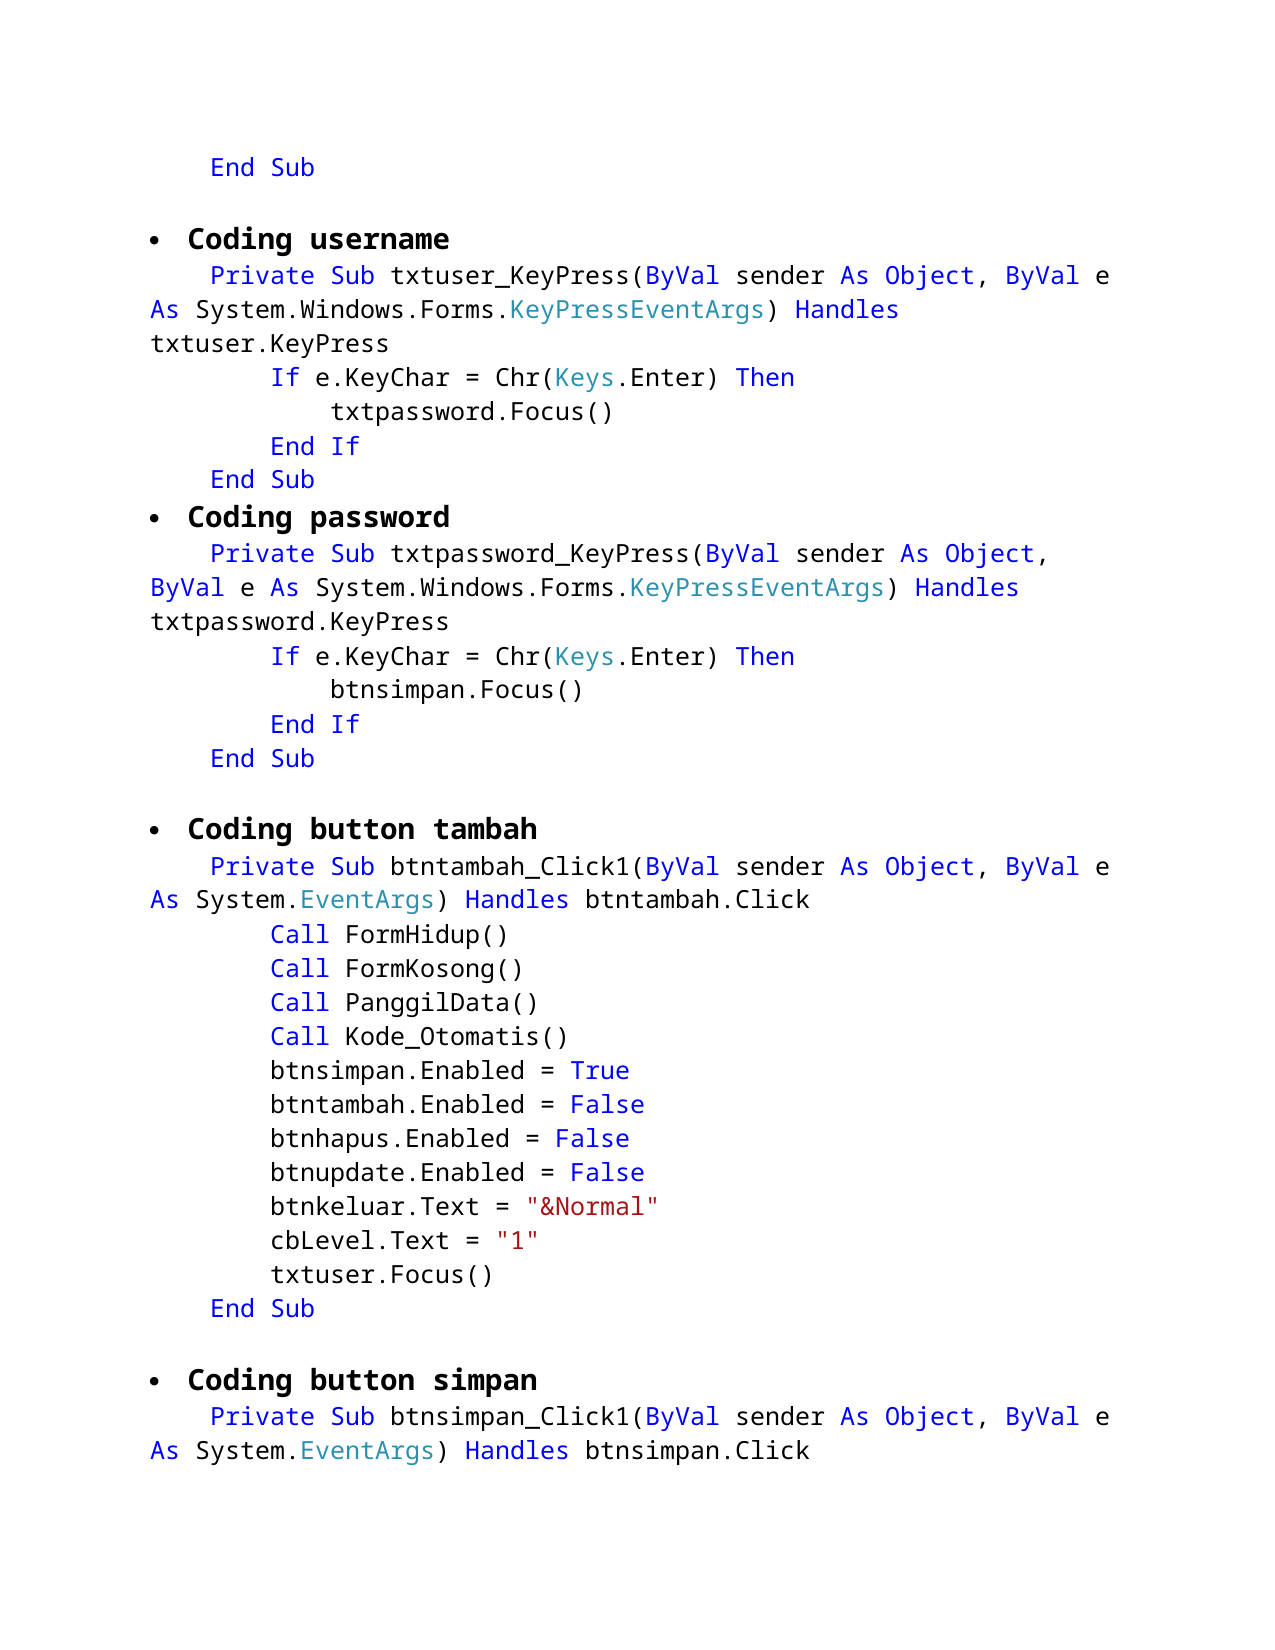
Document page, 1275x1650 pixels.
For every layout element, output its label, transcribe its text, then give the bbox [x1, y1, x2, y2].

text Private Sub txtpassword_KeyPress(ByVal sender As Object, ByVal e As System.Windows.Forms.KeyPressEventArgs) Handles txtpassword.KeyPress [150, 536, 1125, 638]
text txtuser.Focus() [150, 1257, 1125, 1291]
text btnsimpan.Enabled = True [150, 1052, 1125, 1087]
text cbLevel.Text = "1" [150, 1223, 1125, 1257]
text Private Sub btnsimpan_Click1(ByVal sender As Object, ByVal e As System.EventArgs) Handles btnsimpan.Click [150, 1399, 1125, 1467]
text Call FormKosong() [150, 950, 1125, 984]
text End If [150, 428, 1125, 462]
text btnsimpan.Focus() [150, 672, 1125, 706]
text If e.KeyChar = Chr(Keys.Enter) Then [150, 360, 1125, 394]
text txtpassword.Focus() [150, 394, 1125, 428]
list Coding username [150, 218, 1125, 258]
text End Sub [150, 150, 1125, 184]
text End Sub [150, 1291, 1125, 1325]
text Call PanggilData() [150, 984, 1125, 1018]
text End Sub [150, 740, 1125, 774]
text Private Sub txtuser_KeyPress(ByVal sender As Object, ByVal e As System.Windows.Forms.KeyPressEventArgs) Handles txtuser.KeyPress [150, 258, 1125, 360]
text If e.KeyChar = Chr(Keys.Enter) Then [150, 638, 1125, 672]
list Coding button tambah [150, 808, 1125, 848]
text Call Kode_Otomatis() [150, 1018, 1125, 1052]
text Call FormHidup() [150, 916, 1125, 950]
list Coding button simpan [150, 1359, 1125, 1399]
text End Sub [150, 462, 1125, 496]
text End If [150, 706, 1125, 740]
text btnupdate.Enabled = False [150, 1155, 1125, 1189]
text btnhapus.Enabled = False [150, 1121, 1125, 1155]
list Coding password [150, 496, 1125, 536]
text btnkeluar.Text = "&Normal" [150, 1189, 1125, 1223]
text btntambah.Enabled = False [150, 1087, 1125, 1121]
text Private Sub btntambah_Click1(ByVal sender As Object, ByVal e As System.EventArgs) Handles btntambah.Click [150, 848, 1125, 916]
